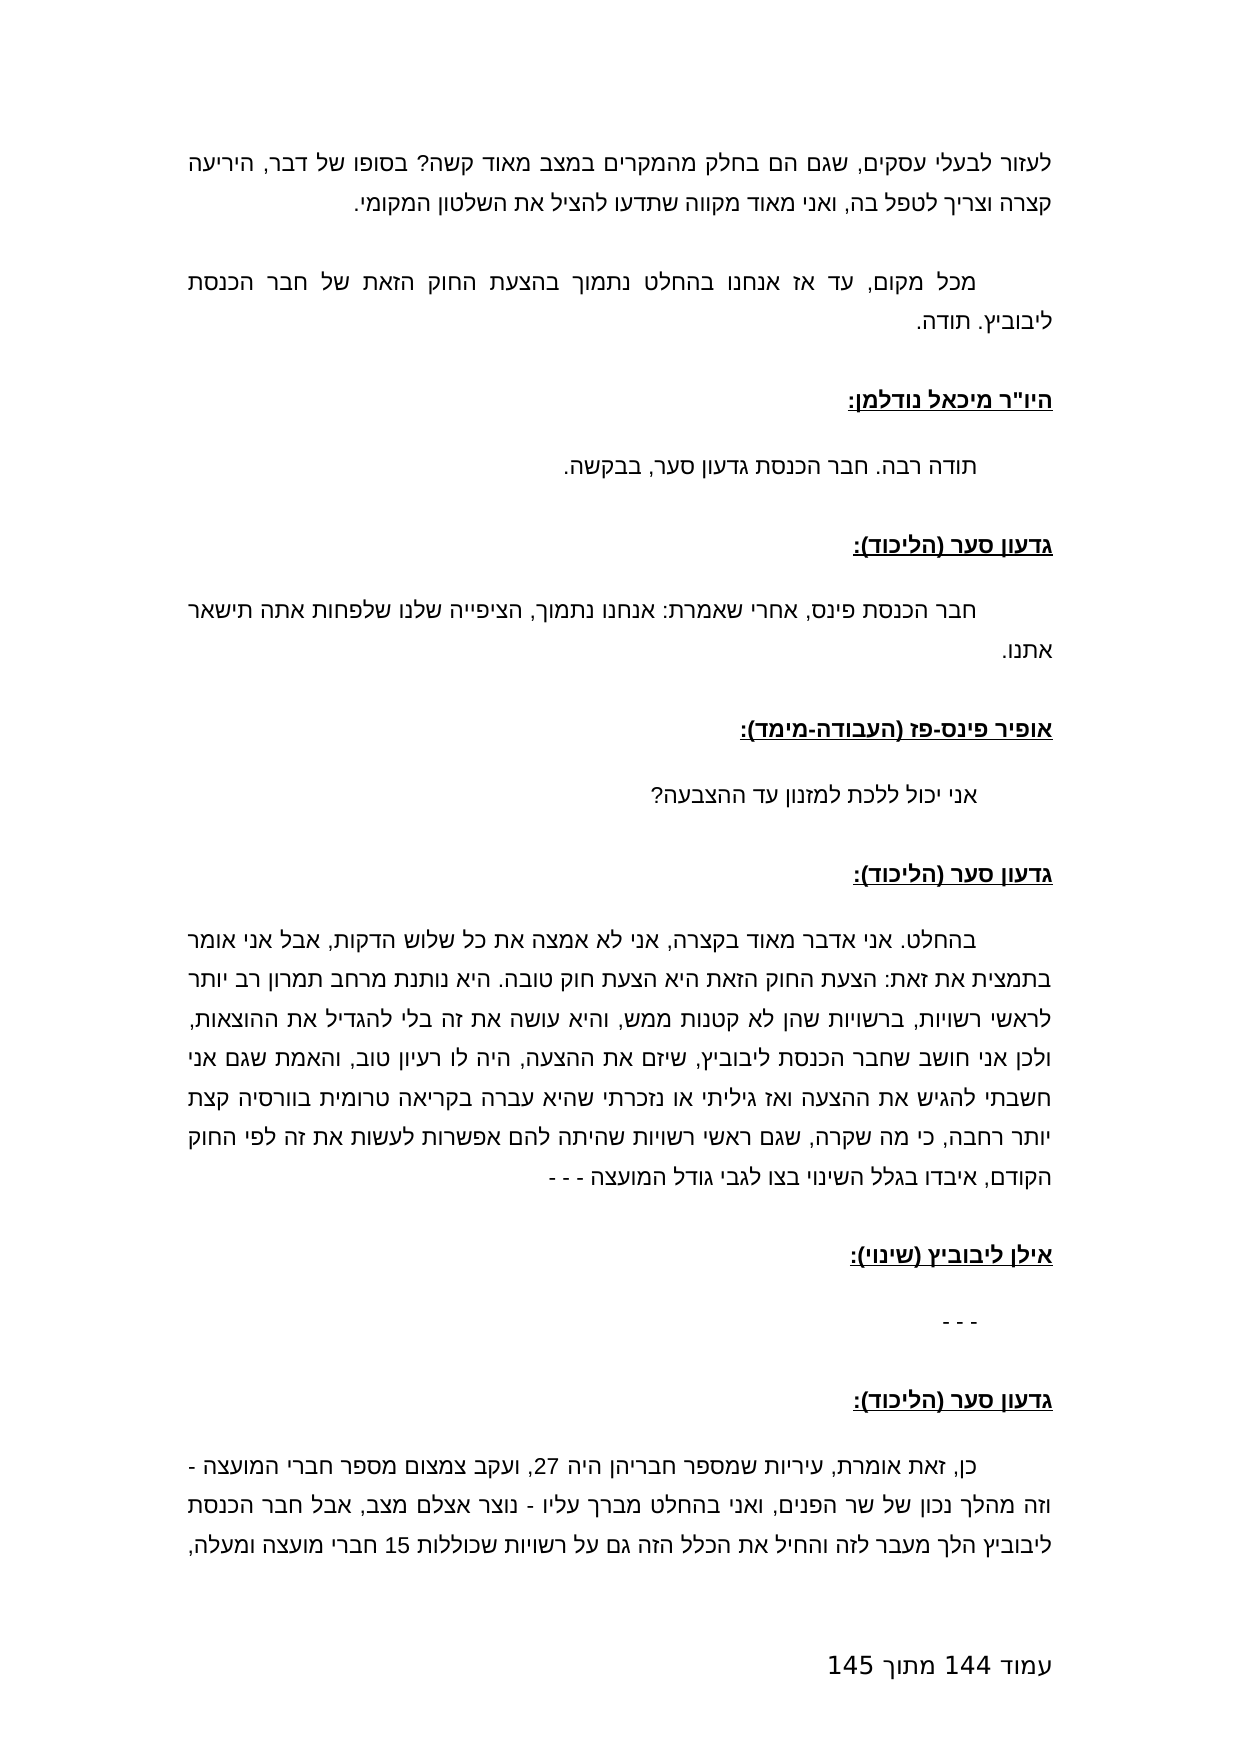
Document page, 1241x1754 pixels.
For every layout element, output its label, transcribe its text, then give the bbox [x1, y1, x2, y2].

text בהחלט. אני אדבר מאוד בקצרה, אני לא אמצה את כל שלוש הדקות, אבל אני אומר בתמצית את זאת: הצעת החוק הזאת היא הצעת חוק טובה. היא נותנת מרחב תמרון רב יותר לראשי רשויות, ברשויות שהן לא קטנות ממש, והיא עושה את זה בלי להגדיל את ההוצאות, ולכן אני חושב שחבר הכנסת ליבוביץ, שיזם את ההצעה, היה לו רעיון טוב, והאמת שגם אני חשבתי להגיש את ההצעה ואז גיליתי או נזכרתי שהיא עברה בקריאה טרומית בוורסיה קצת יותר רחבה, כי מה שקרה, שגם ראשי רשויות שהיתה להם אפשרות לעשות את זה לפי החוק הקודם, איבדו בגלל השינוי בצו לגבי גודל המועצה - - - [187, 927, 1053, 1190]
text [187, 150, 1053, 216]
text אילן ליבוביץ (שינוי): [187, 1242, 1053, 1269]
text תודה רבה. חבר הכנסת גדעון סער, בבקשה. [187, 453, 1053, 479]
text היו"ר מיכאל נודלמן: [187, 387, 1053, 413]
text מכל מקום, עד אז אנחנו בהחלט נתמוך בהצעת החוק הזאת של חבר הכנסת ליבוביץ. תודה. [187, 268, 1053, 334]
text גדעון סער (הליכוד): [187, 1387, 1053, 1413]
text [187, 1453, 1053, 1558]
text אני יכול ללכת למזנון עד ההצבעה? [187, 782, 1053, 808]
text - - - [187, 1308, 1053, 1334]
text גדעון סער (הליכוד): [187, 861, 1053, 887]
text גדעון סער (הליכוד): [187, 532, 1053, 558]
text אופיר פינס-פז (העבודה-מימד): [187, 716, 1053, 742]
text חבר הכנסת פינס, אחרי שאמרת: אנחנו נתמוך, הציפייה שלנו שלפחות אתה תישאר אתנו. [187, 597, 1053, 663]
